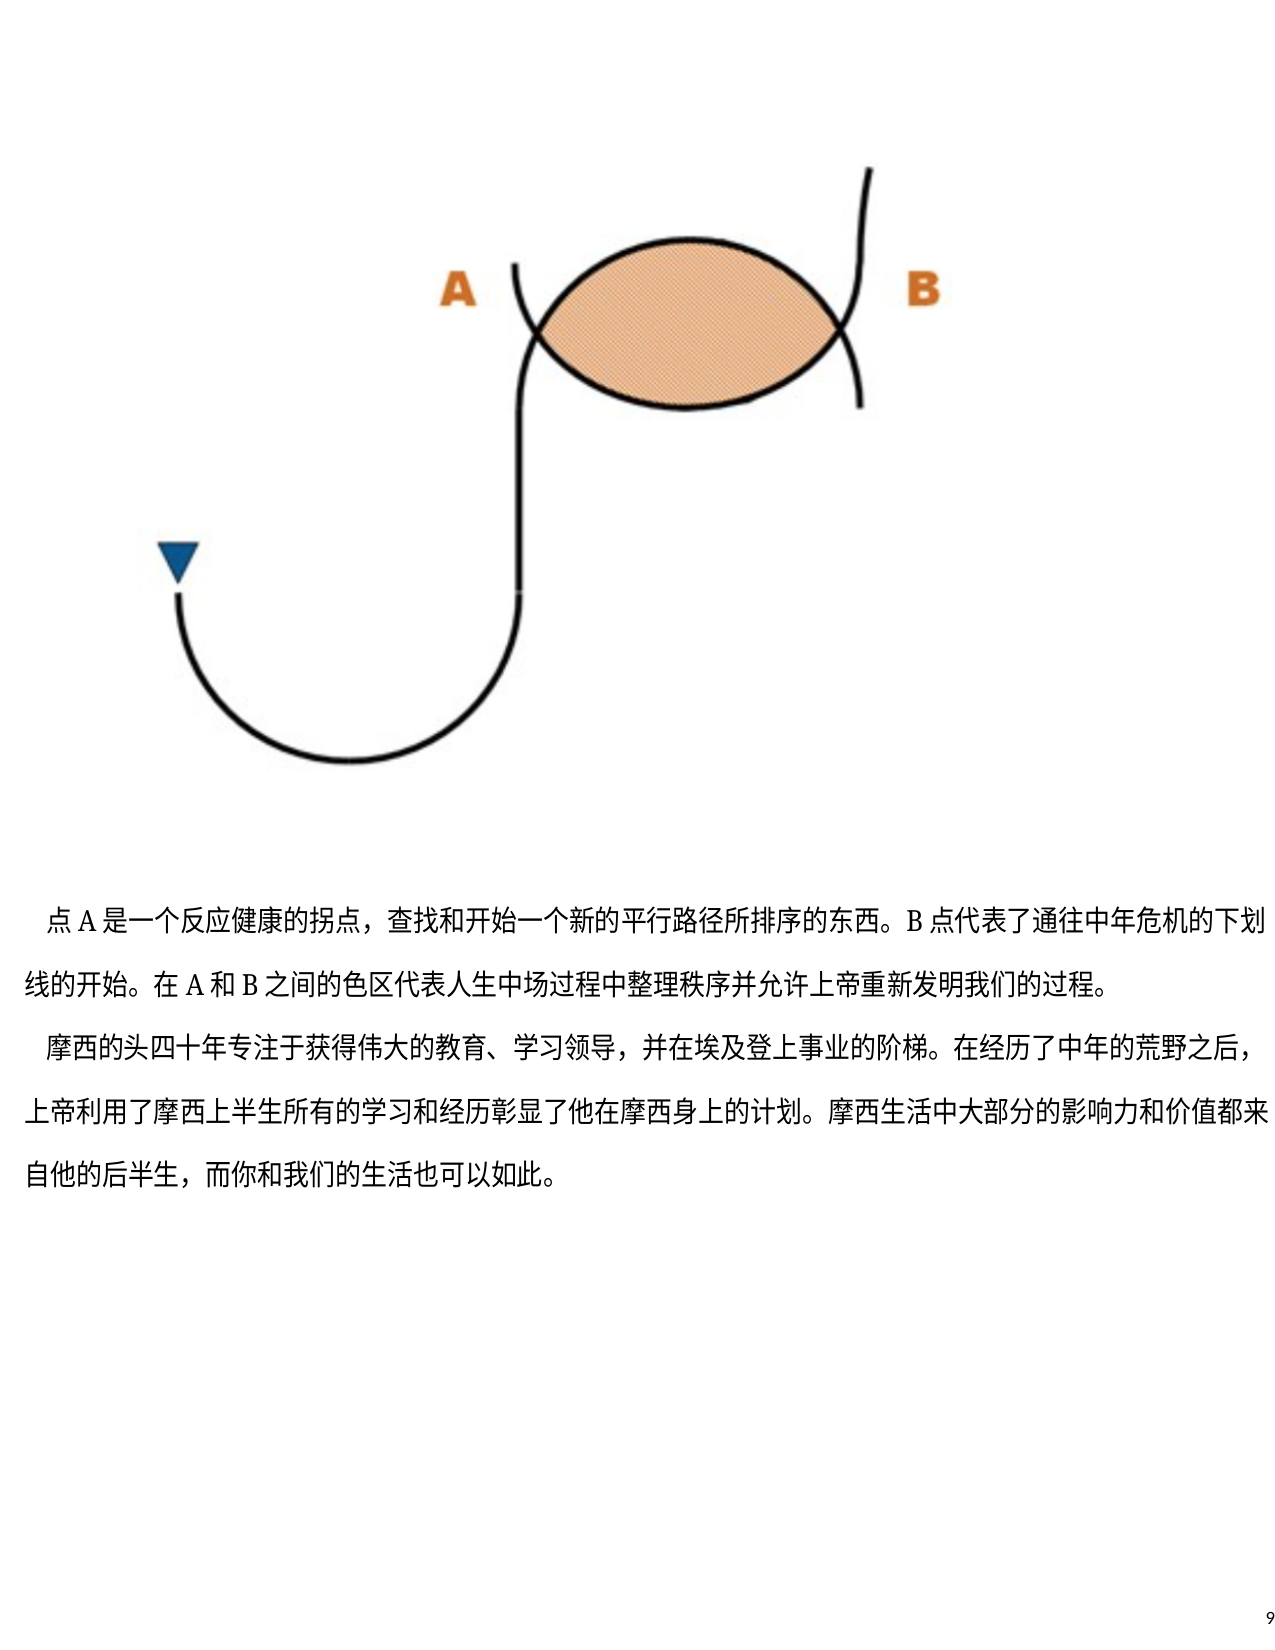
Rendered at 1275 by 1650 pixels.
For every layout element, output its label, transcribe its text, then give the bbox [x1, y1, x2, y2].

text 点A是一个反应健康的拐点，查找和开始一个新的平行路径所排序的东西。B点代表了通往中年危机的下划线的开始。在A和B之间的色区代表人生中场过程中整理秩序并允许上帝重新发明我们的过程。 [24, 898, 1275, 1004]
text 摩西的头四十年专注于获得伟大的教育、学习领导，并在埃及登上事业的阶梯。在经历了中年的荒野之后，上帝利用了摩西上半生所有的学习和经历彰显了他在摩西身上的计划。摩西生活中大部分的影响力和价值都来自他的后半生，而你和我们的生活也可以如此。 [24, 1025, 1275, 1194]
picture [4, 31, 1047, 823]
